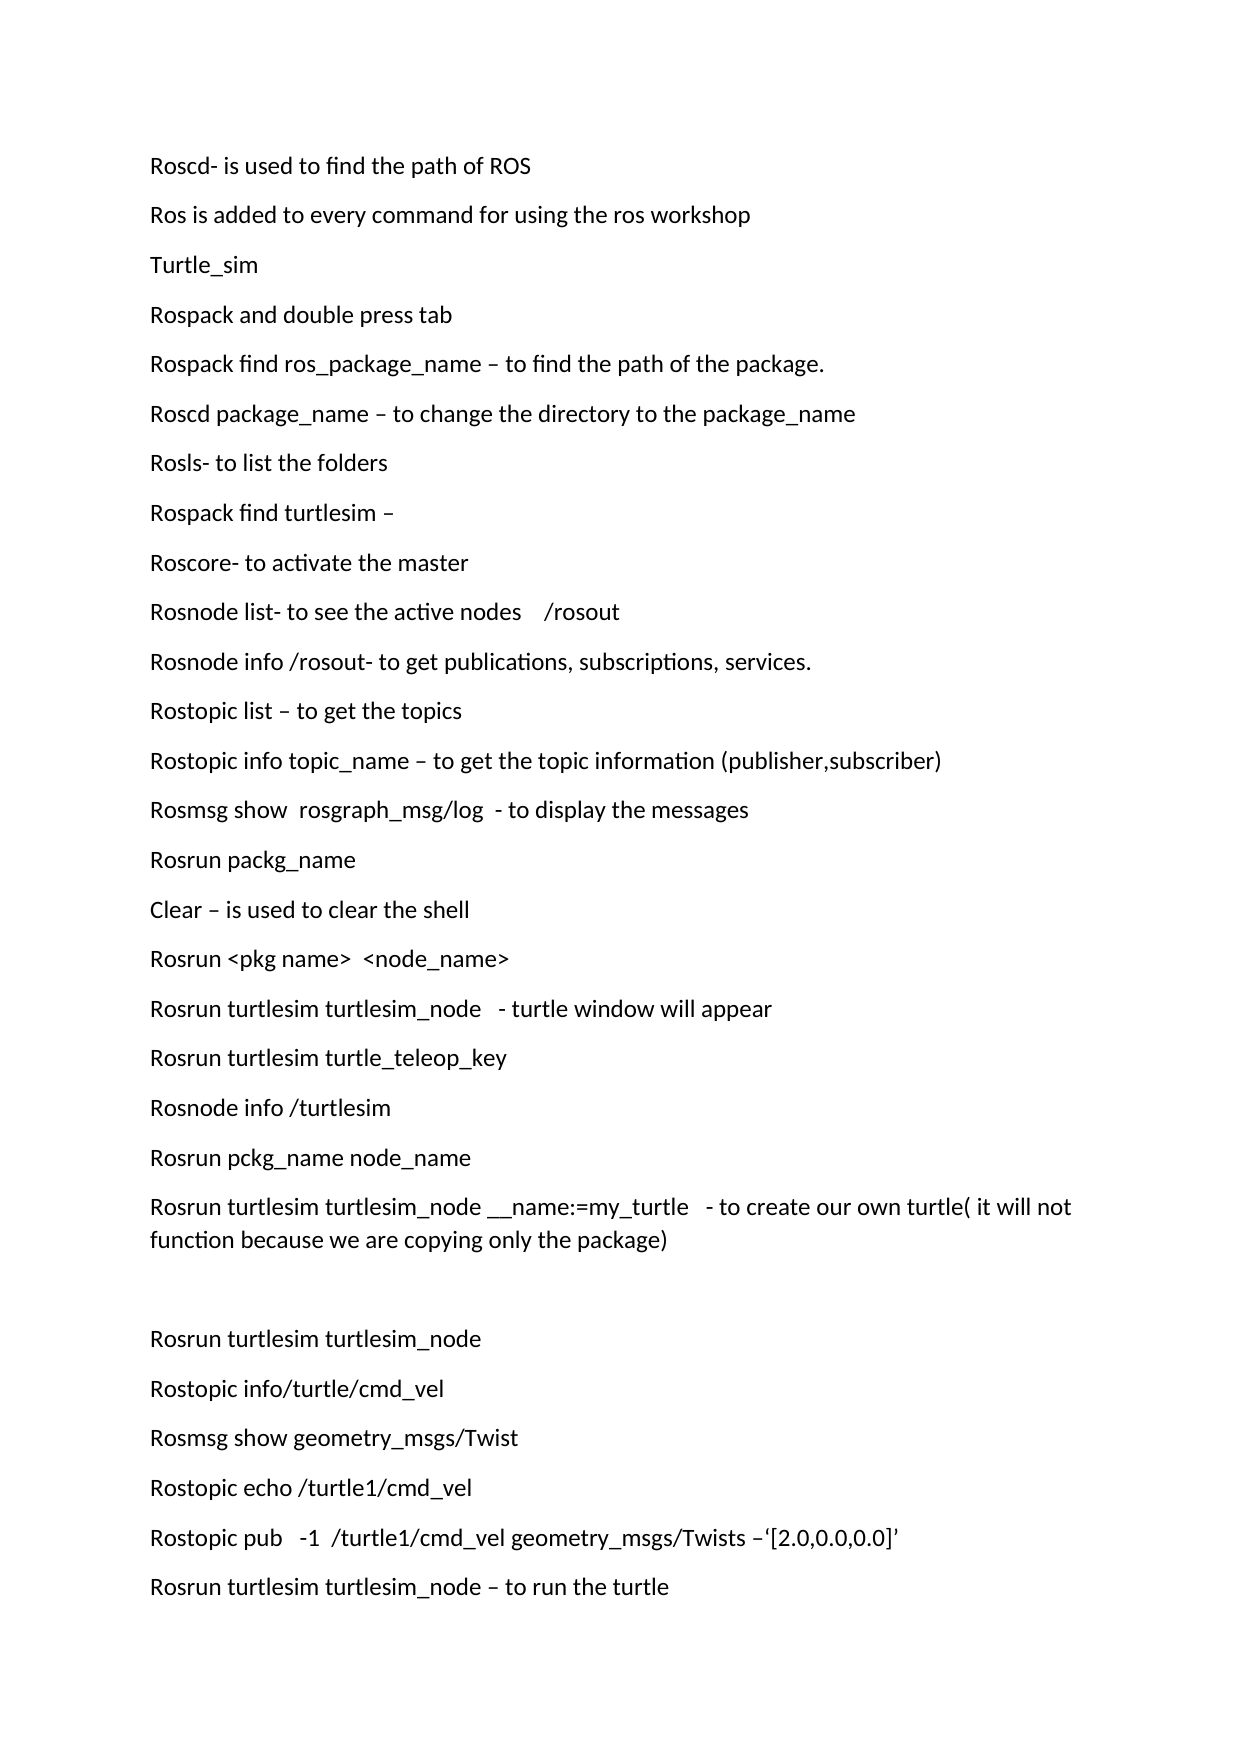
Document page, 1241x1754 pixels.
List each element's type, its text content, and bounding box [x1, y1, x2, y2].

text Rosrun turtlesim turtlesim_node [150, 1323, 1090, 1354]
text Rosmsg show rosgraph_msg/log - to display the messages [150, 794, 1090, 825]
text Rosrun <pkg name> <node_name> [150, 943, 1090, 974]
text Roscd package_name – to change the directory to the package_name [150, 398, 1090, 428]
text Rostopic info topic_name – to get the topic information (publisher,subscriber) [150, 745, 1090, 776]
text Rostopic pub -1 /turtle1/cmd_vel geometry_msgs/Twists –‘[2.0,0.0,0.0]’ [150, 1522, 1090, 1552]
text Rosnode list- to see the active nodes /rosout [150, 596, 1090, 627]
text Rosrun turtlesim turtlesim_node – to run the turtle [150, 1571, 1090, 1602]
text Rosrun turtlesim turtlesim_node __name:=my_turtle - to create our own turtle( it will not function because we are copying only the package) [150, 1191, 1090, 1255]
text Rosnode info /turtlesim [150, 1092, 1090, 1123]
text Rostopic list – to get the topics [150, 695, 1090, 726]
text Rosnode info /rosout- to get publications, subscriptions, services. [150, 646, 1090, 676]
text Rospack and double press tab [150, 299, 1090, 329]
text Roscore- to activate the master [150, 547, 1090, 577]
text Rosrun turtlesim turtlesim_node - turtle window will appear [150, 993, 1090, 1023]
text Clear – is used to clear the shell [150, 894, 1090, 924]
text Rosrun turtlesim turtle_teleop_key [150, 1042, 1090, 1073]
text Turtle_sim [150, 249, 1090, 280]
text Ros is added to every command for using the ros workshop [150, 199, 1090, 230]
text Rosrun pckg_name node_name [150, 1142, 1090, 1172]
text Rostopic echo /turtle1/cmd_vel [150, 1472, 1090, 1503]
text Rosrun packg_name [150, 844, 1090, 875]
text Rosls- to list the folders [150, 447, 1090, 478]
text Rosmsg show geometry_msgs/Twist [150, 1422, 1090, 1453]
text Rospack find ros_package_name – to find the path of the package. [150, 348, 1090, 379]
text Rostopic info/turtle/cmd_vel [150, 1373, 1090, 1403]
text Roscd- is used to find the path of ROS [150, 150, 1090, 181]
text Rospack find turtlesim – [150, 497, 1090, 528]
